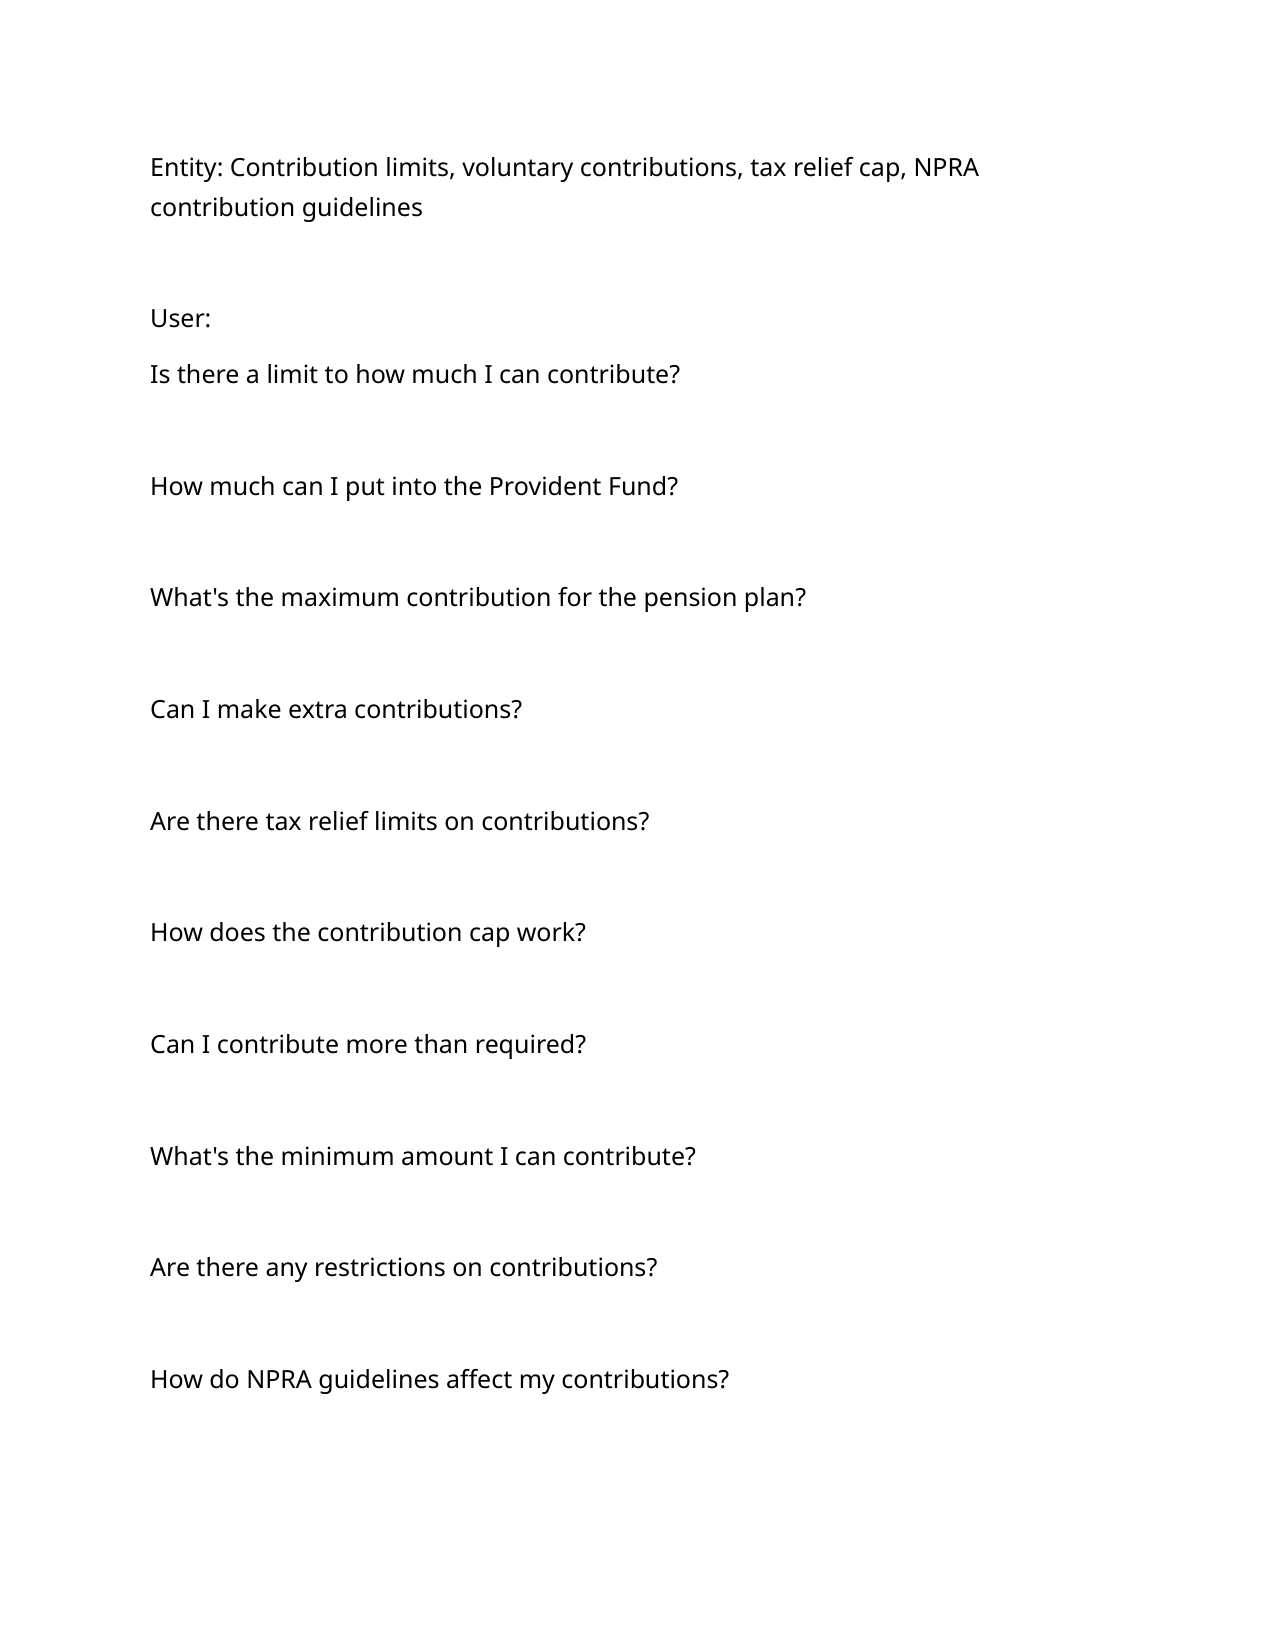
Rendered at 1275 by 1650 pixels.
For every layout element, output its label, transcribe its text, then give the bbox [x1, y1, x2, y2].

text What's the minimum amount I can contribute? [150, 1138, 1125, 1172]
text How much can I put into the Provident Fund? [150, 468, 1125, 502]
text How do NPRA guidelines affect my contributions? [150, 1362, 1125, 1396]
text What's the maximum contribution for the pension plan? [150, 580, 1125, 614]
text Are there tax relief limits on contributions? [150, 803, 1125, 837]
text Can I make extra contributions? [150, 692, 1125, 726]
text User: [150, 301, 1125, 335]
text Are there any restrictions on contributions? [150, 1250, 1125, 1284]
text How does the contribution cap work? [150, 915, 1125, 949]
text Is there a limit to how much I can contribute? [150, 357, 1125, 391]
text Entity: Contribution limits, voluntary contributions, tax relief cap, NPRA contribution guidelines [150, 150, 1125, 223]
text Can I contribute more than required? [150, 1027, 1125, 1061]
